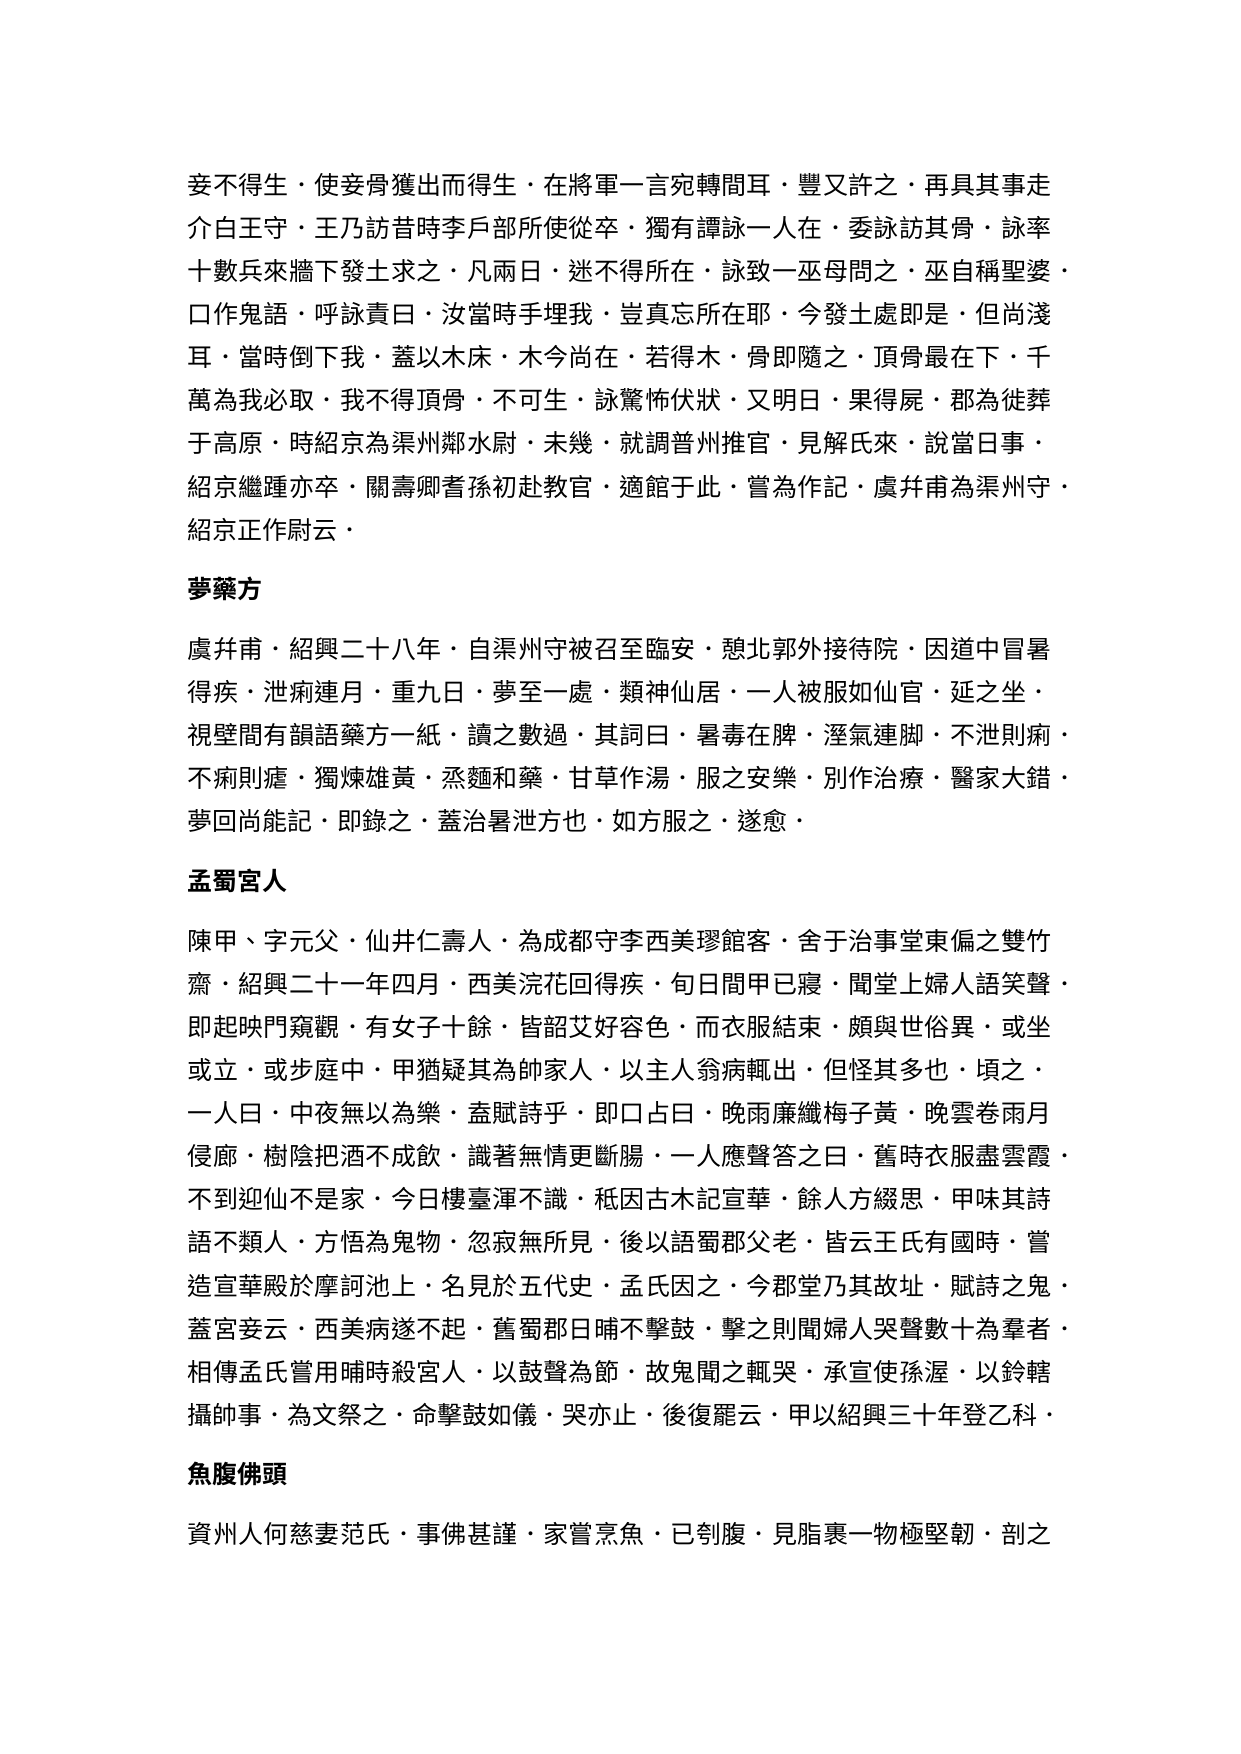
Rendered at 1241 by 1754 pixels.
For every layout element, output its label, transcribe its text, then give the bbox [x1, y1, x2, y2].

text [187, 164, 1053, 547]
text 夢藥方 [187, 569, 1053, 607]
text 孟蜀宮人 [187, 861, 1053, 898]
text 陳甲、字元父．仙井仁壽人．為成都守李西美璆館客．舍于治事堂東偏之雙竹齋．紹興二十一年四月．西美浣花回得疾．旬日間甲已寢．聞堂上婦人語笑聲．即起映門窺觀．有女子十餘．皆韶艾好容色．而衣服結束．頗與世俗異．或坐或立．或步庭中．甲猶疑其為帥家人．以主人翁病輒出．但怪其多也．頃之．一人曰．中夜無以為樂．盍賦詩乎．即口占曰．晚雨廉纖梅子黃．晚雲卷雨月侵廊．樹陰把酒不成飲．識著無情更斷腸．一人應聲答之曰．舊時衣服盡雲霞．不到迎仙不是家．今日樓臺渾不識．秪因古木記宣華．餘人方綴思．甲味其詩語不類人．方悟為鬼物．忽寂無所見．後以語蜀郡父老．皆云王氏有國時．嘗造宣華殿於摩訶池上．名見於五代史．孟氏因之．今郡堂乃其故址．賦詩之鬼．蓋宮妾云．西美病遂不起．舊蜀郡日晡不擊鼓．擊之則聞婦人哭聲數十為羣者．相傳孟氏嘗用晡時殺宮人．以鼓聲為節．故鬼聞之輒哭．承宣使孫渥．以鈴轄攝帥事．為文祭之．命擊鼓如儀．哭亦止．後復罷云．甲以紹興三十年登乙科． [187, 920, 1053, 1432]
text 魚腹佛頭 [187, 1454, 1053, 1492]
text 虞幷甫．紹興二十八年．自渠州守被召至臨安．憩北郭外接待院．因道中冒暑得疾．泄痢連月．重九日．夢至一處．類神仙居．一人被服如仙官．延之坐．視壁間有韻語藥方一紙．讀之數過．其詞曰．暑毒在脾．溼氣連脚．不泄則痢．不痢則瘧．獨煉雄黃．烝麵和藥．甘草作湯．服之安樂．別作治療．醫家大錯．夢回尚能記．即錄之．蓋治暑泄方也．如方服之．遂愈． [187, 629, 1053, 839]
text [187, 1514, 1053, 1551]
